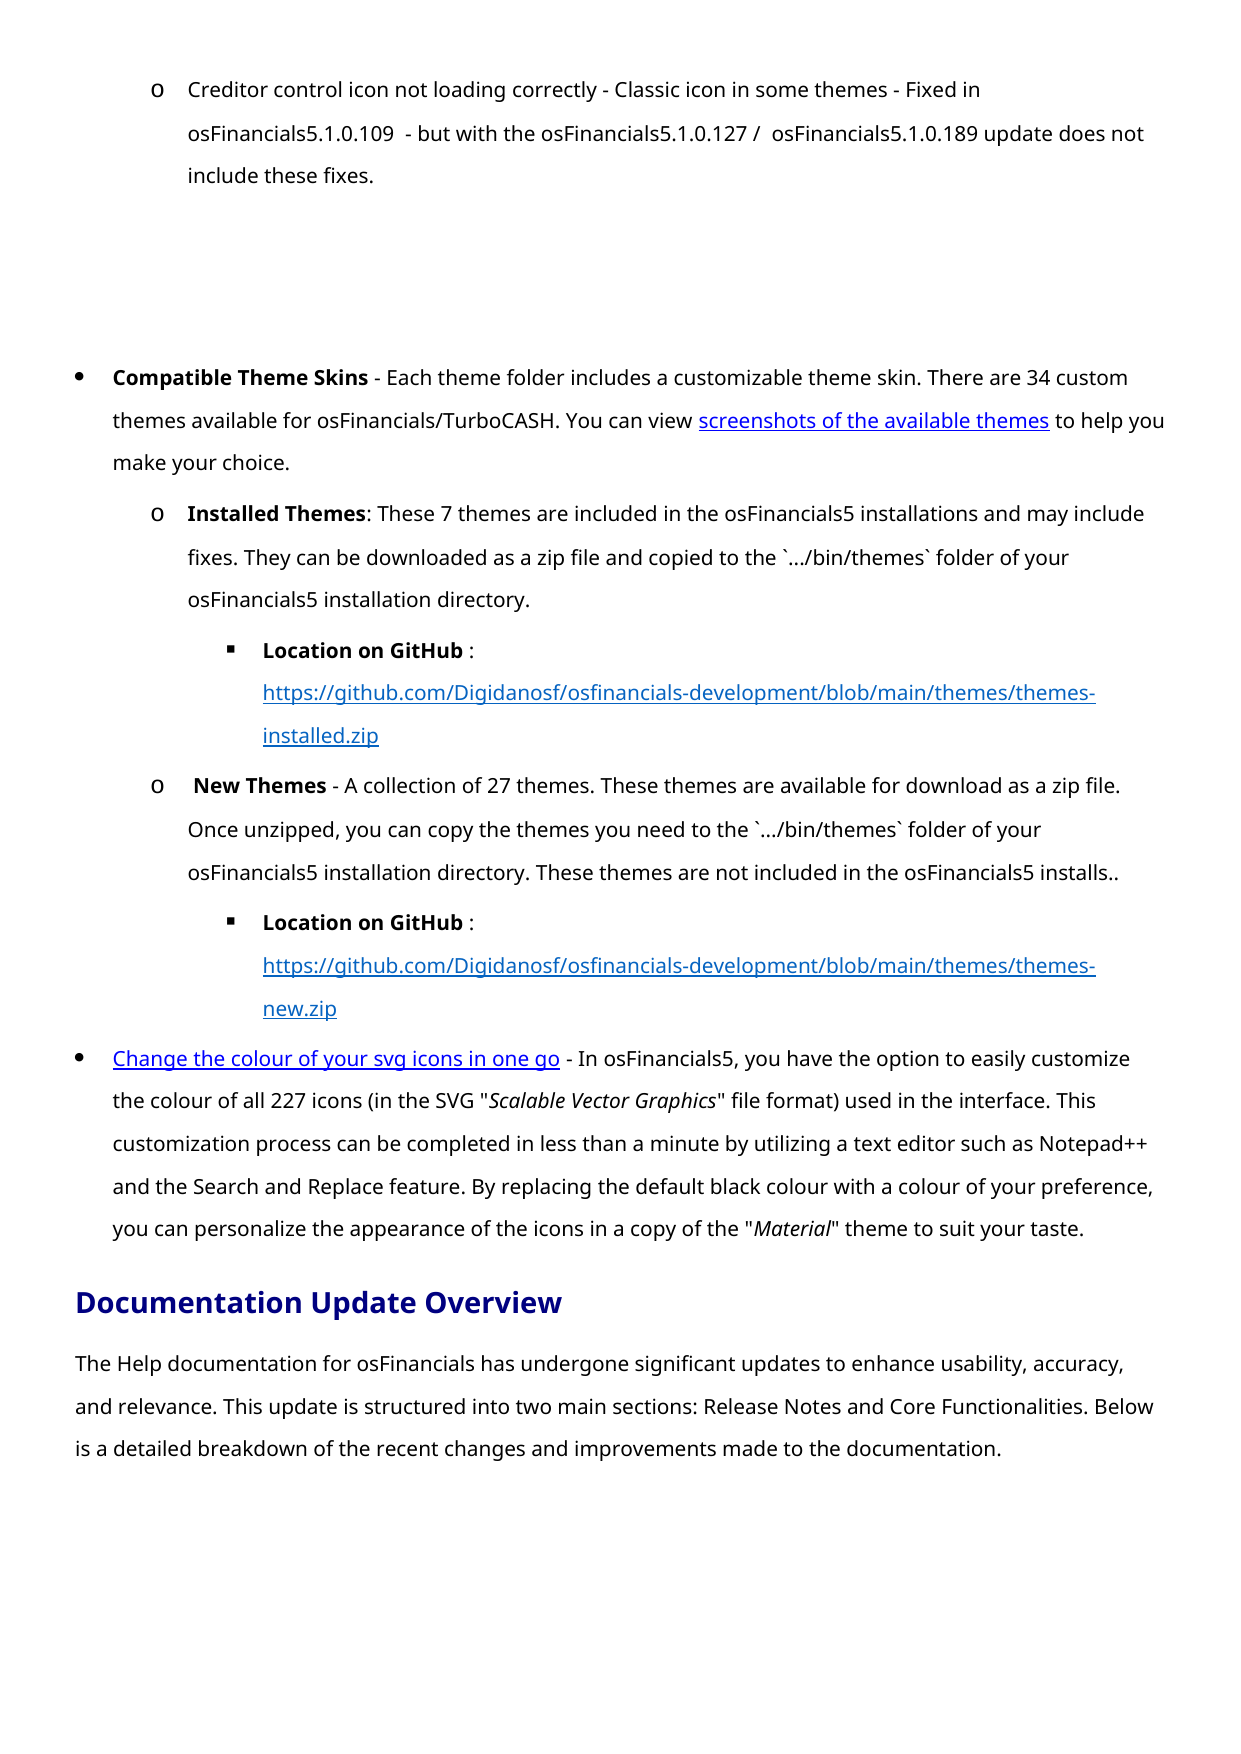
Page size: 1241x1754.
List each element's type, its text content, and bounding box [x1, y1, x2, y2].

list Change the colour of your svg icons in one go - In osFinancials5, you have the option to easily customize the colour of all 227 icons (in the SVG "Scalable Vector Graphics" file format) used in the interface. This customization process can be completed in less than a minute by utilizing a text editor such as Notepad++ and the Search and Replace feature. By replacing the default black colour with a colour of your preference, you can personalize the appearance of the icons in a copy of the "Material" theme to suit your taste. [75, 1044, 1165, 1243]
list Location on GitHub : https://github.com/Digidanosf/osfinancials-development/blob/main/themes/themes-installed.zip [225, 636, 1165, 749]
text The Help documentation for osFinancials has undergone significant updates to enhance usability, accuracy, and relevance. This update is structured into two main sections: Release Notes and Core Functionalities. Below is a detailed breakdown of the recent changes and improvements made to the documentation. [75, 1349, 1165, 1463]
list Creditor control icon not loading correctly - Classic icon in some themes - Fixed in osFinancials5.1.0.109 - but with the osFinancials5.1.0.127 / osFinancials5.1.0.189 update does not include these fixes. [150, 75, 1165, 190]
list New Themes - A collection of 27 themes. These themes are available for download as a zip file. Once unzipped, you can copy the themes you need to the `.../bin/themes` folder of your osFinancials5 installation directory. These themes are not included in the osFinancials5 installs.. [150, 771, 1165, 886]
text Documentation Update Overview [75, 1282, 1165, 1322]
list Location on GitHub : https://github.com/Digidanosf/osfinancials-development/blob/main/themes/themes-new.zip [225, 908, 1165, 1022]
list Installed Themes: These 7 themes are included in the osFinancials5 installations and may include fixes. They can be downloaded as a zip file and copied to the `.../bin/themes` folder of your osFinancials5 installation directory. [150, 499, 1165, 614]
list Compatible Theme Skins - Each theme folder includes a customizable theme skin. There are 34 custom themes available for osFinancials/TurboCASH. You can view screenshots of the available themes to help you make your choice. [75, 363, 1165, 477]
